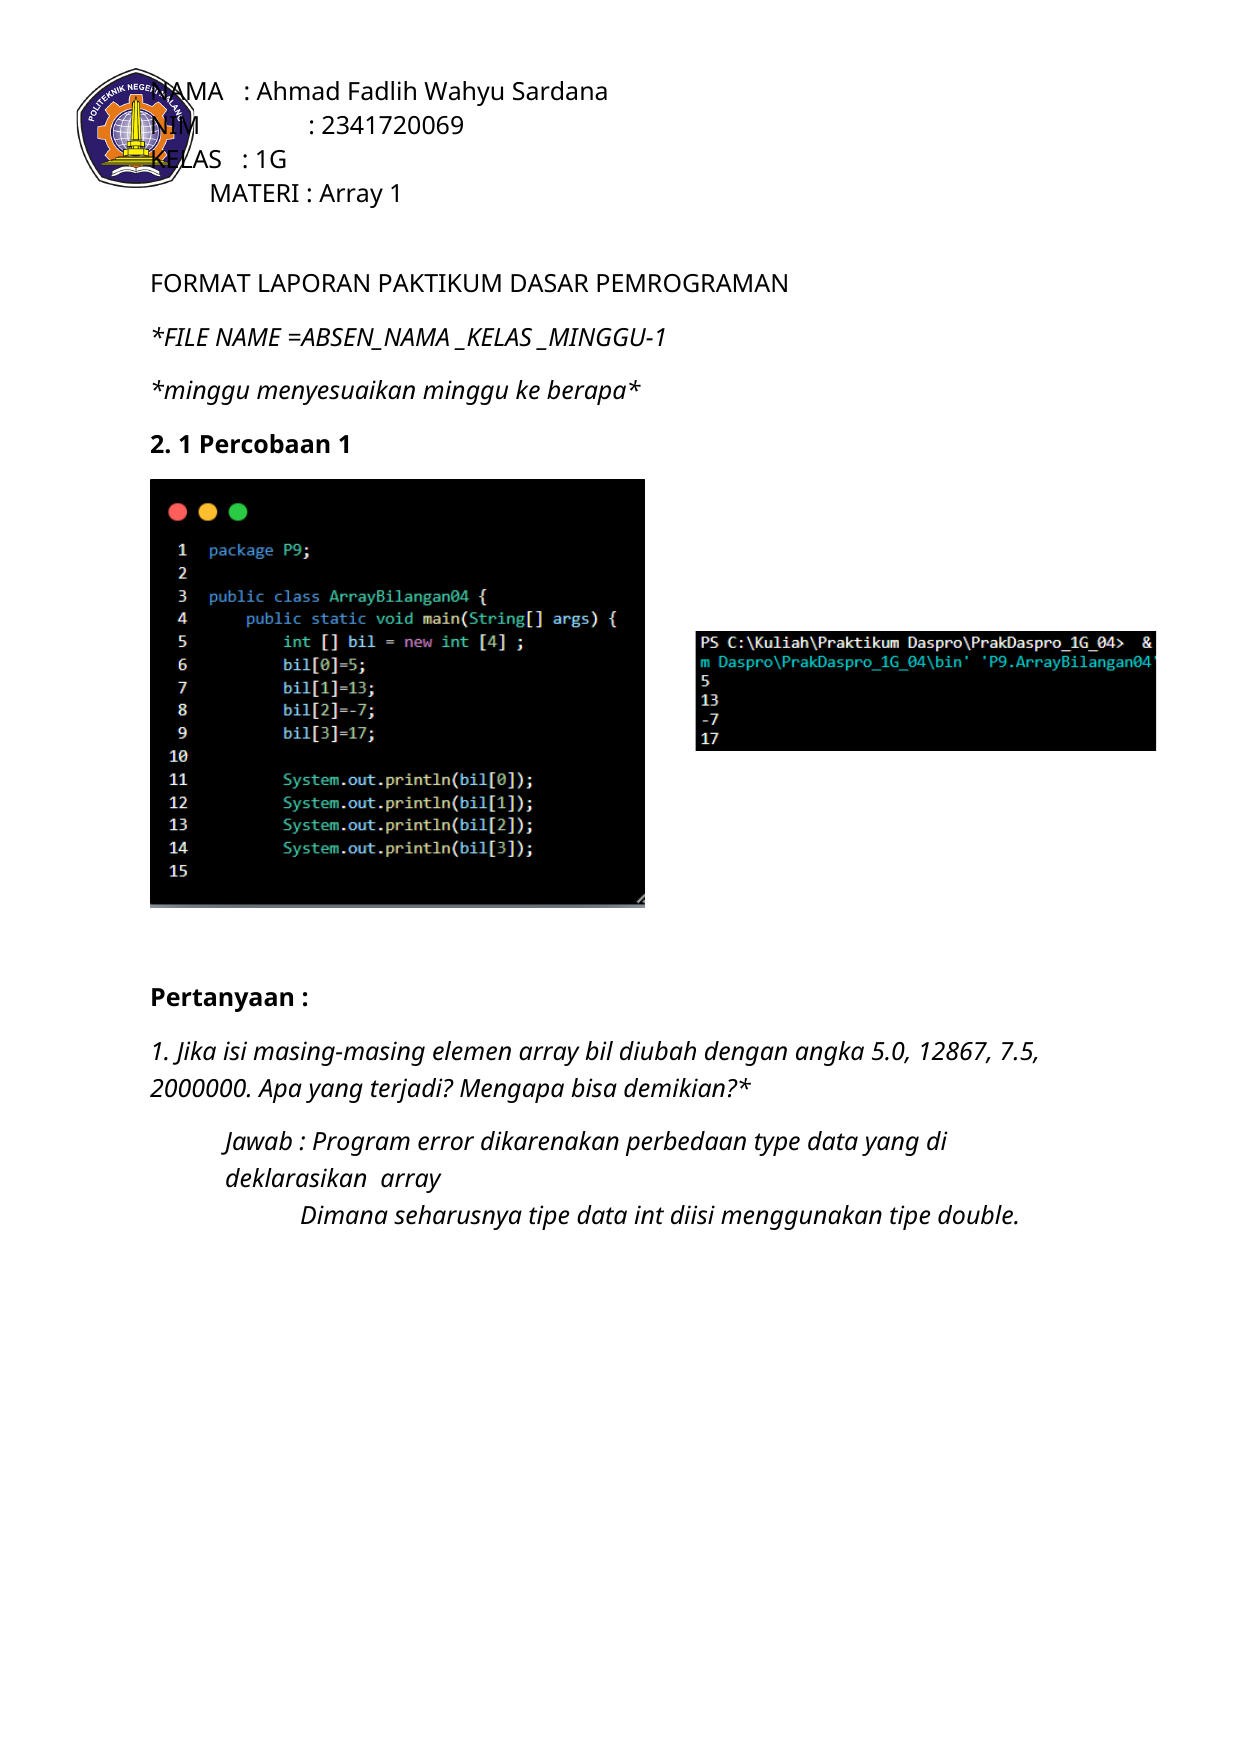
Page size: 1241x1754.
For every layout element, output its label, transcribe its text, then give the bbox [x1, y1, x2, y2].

list Jawab : Program error dikarenakan perbedaan type data yang di deklarasikan array [225, 1124, 1090, 1194]
picture [76, 68, 195, 188]
text *minggu menyesuaikan minggu ke berapa* [150, 373, 1090, 407]
text 2. 1 Percobaan 1 [150, 426, 1090, 460]
text *FILE NAME =ABSEN_NAMA _KELAS _MINGGU-1 [150, 319, 1090, 353]
text 1. Jika isi masing-masing elemen array bil diubah dengan angka 5.0, 12867, 7.5, 2000000. Apa yang terjadi? Mengapa bisa demikian?* [150, 1033, 1090, 1104]
text FORMAT LAPORAN PAKTIKUM DASAR PEMROGRAMAN [150, 266, 1090, 300]
text Pertanyaan : [150, 980, 1090, 1014]
picture [150, 479, 645, 908]
picture [695, 631, 1157, 751]
list Dimana seharusnya tipe data int diisi menggunakan tipe double. [225, 1197, 1090, 1231]
